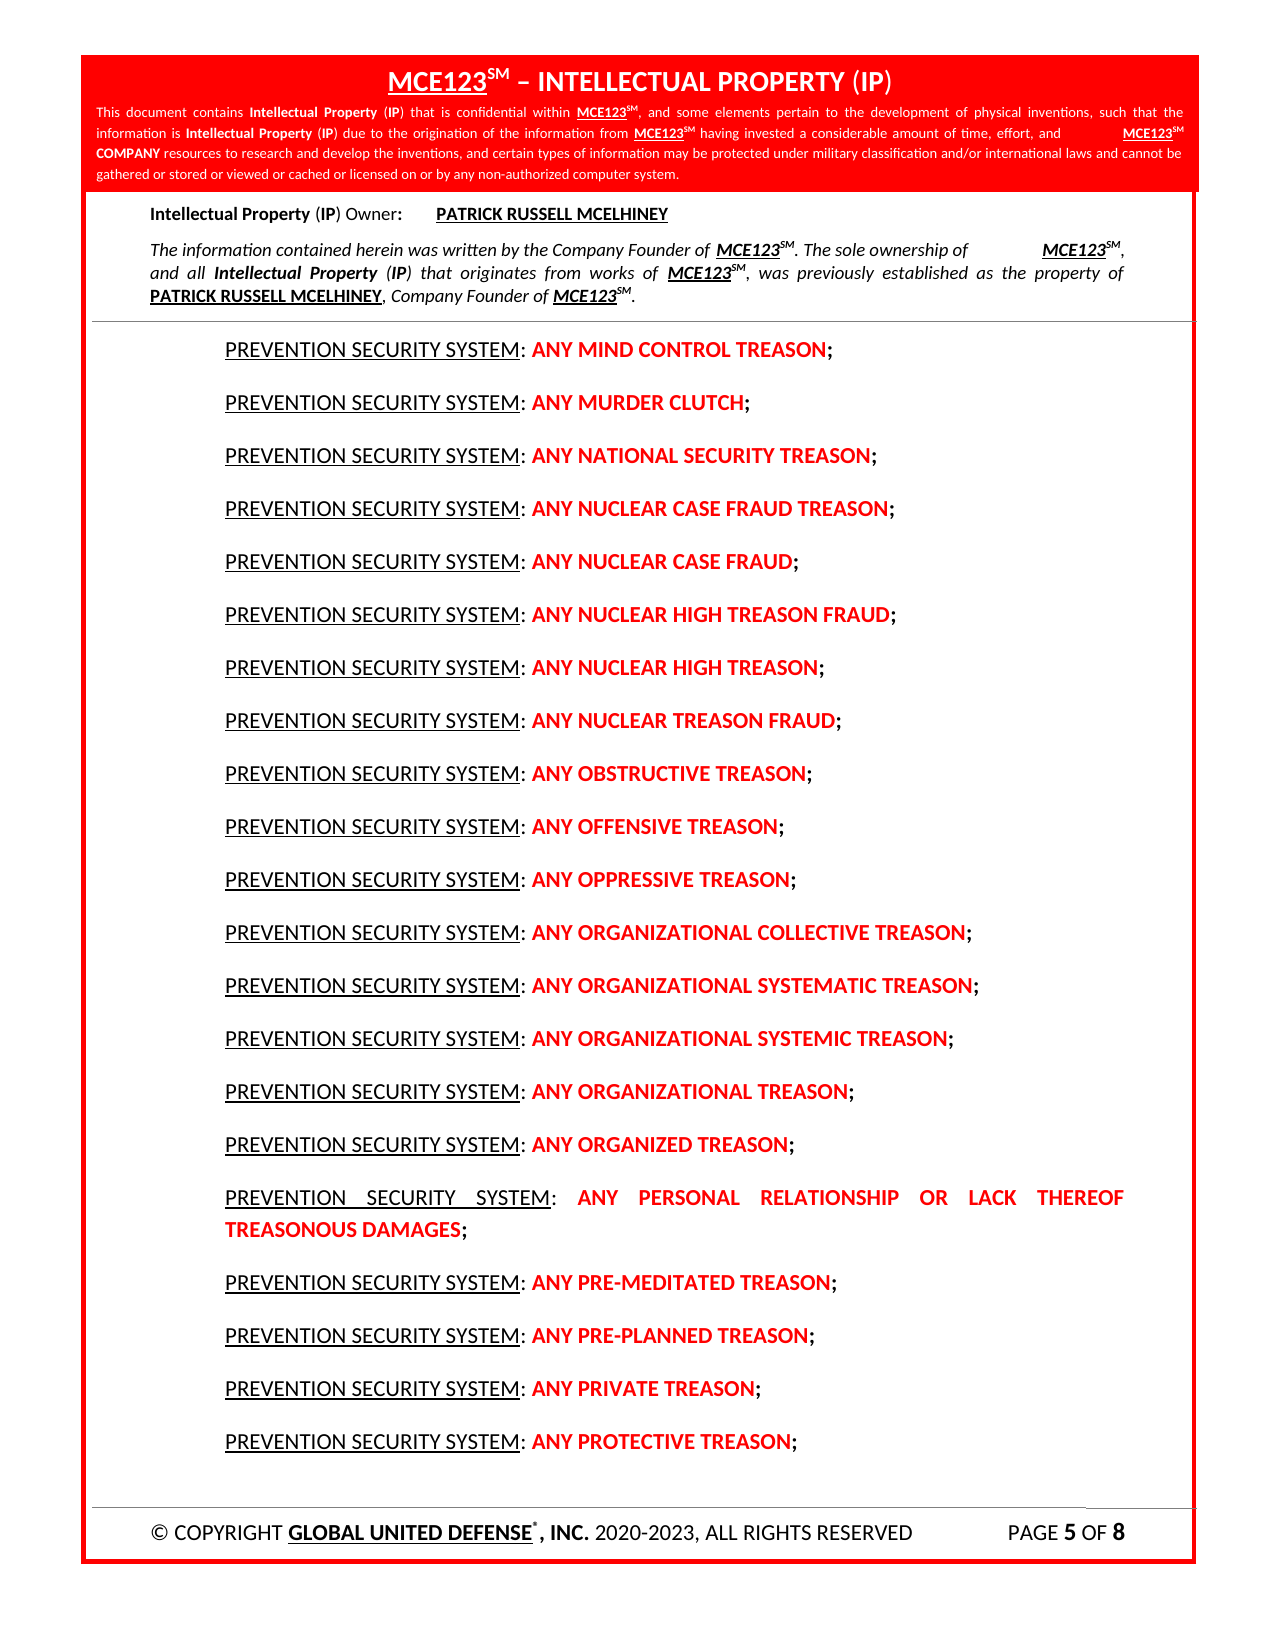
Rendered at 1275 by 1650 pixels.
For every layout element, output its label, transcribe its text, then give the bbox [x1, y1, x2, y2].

text PREVENTION SECURITY SYSTEM: ANY OPPRESSIVE TREASON; [187, 865, 1125, 893]
text PREVENTION SECURITY SYSTEM: ANY ORGANIZATIONAL TREASON; [187, 1077, 1125, 1105]
text PREVENTION SECURITY SYSTEM: ANY PRE-PLANNED TREASON; [187, 1321, 1125, 1349]
text PREVENTION SECURITY SYSTEM: ANY ORGANIZATIONAL SYSTEMATIC TREASON; [187, 971, 1125, 999]
text PREVENTION SECURITY SYSTEM: ANY PRIVATE TREASON; [187, 1374, 1125, 1402]
text PREVENTION SECURITY SYSTEM: ANY PRE-MEDITATED TREASON; [187, 1268, 1125, 1296]
text PREVENTION SECURITY SYSTEM: ANY NUCLEAR TREASON FRAUD; [187, 706, 1125, 734]
text PREVENTION SECURITY SYSTEM: ANY NUCLEAR CASE FRAUD; [187, 547, 1125, 575]
text PREVENTION SECURITY SYSTEM: ANY OBSTRUCTIVE TREASON; [187, 759, 1125, 787]
text PREVENTION SECURITY SYSTEM: ANY ORGANIZED TREASON; [187, 1130, 1125, 1158]
text PREVENTION SECURITY SYSTEM: ANY NUCLEAR HIGH TREASON FRAUD; [187, 600, 1125, 628]
text PREVENTION SECURITY SYSTEM: ANY ORGANIZATIONAL SYSTEMIC TREASON; [187, 1024, 1125, 1052]
text PREVENTION SECURITY SYSTEM: ANY PERSONAL RELATIONSHIP OR LACK THEREOF TREASONOUS DAMAGES; [225, 1183, 1125, 1243]
text PREVENTION SECURITY SYSTEM: ANY NUCLEAR HIGH TREASON; [187, 653, 1125, 681]
text PREVENTION SECURITY SYSTEM: ANY PROTECTIVE TREASON; [187, 1427, 1125, 1455]
text PREVENTION SECURITY SYSTEM: ANY OFFENSIVE TREASON; [187, 812, 1125, 840]
text PREVENTION SECURITY SYSTEM: ANY NUCLEAR CASE FRAUD TREASON; [187, 494, 1125, 522]
text PREVENTION SECURITY SYSTEM: ANY NATIONAL SECURITY TREASON; [187, 441, 1125, 469]
text PREVENTION SECURITY SYSTEM: ANY MIND CONTROL TREASON; [187, 335, 1125, 363]
text PREVENTION SECURITY SYSTEM: ANY MURDER CLUTCH; [187, 388, 1125, 416]
text PREVENTION SECURITY SYSTEM: ANY ORGANIZATIONAL COLLECTIVE TREASON; [187, 918, 1125, 946]
